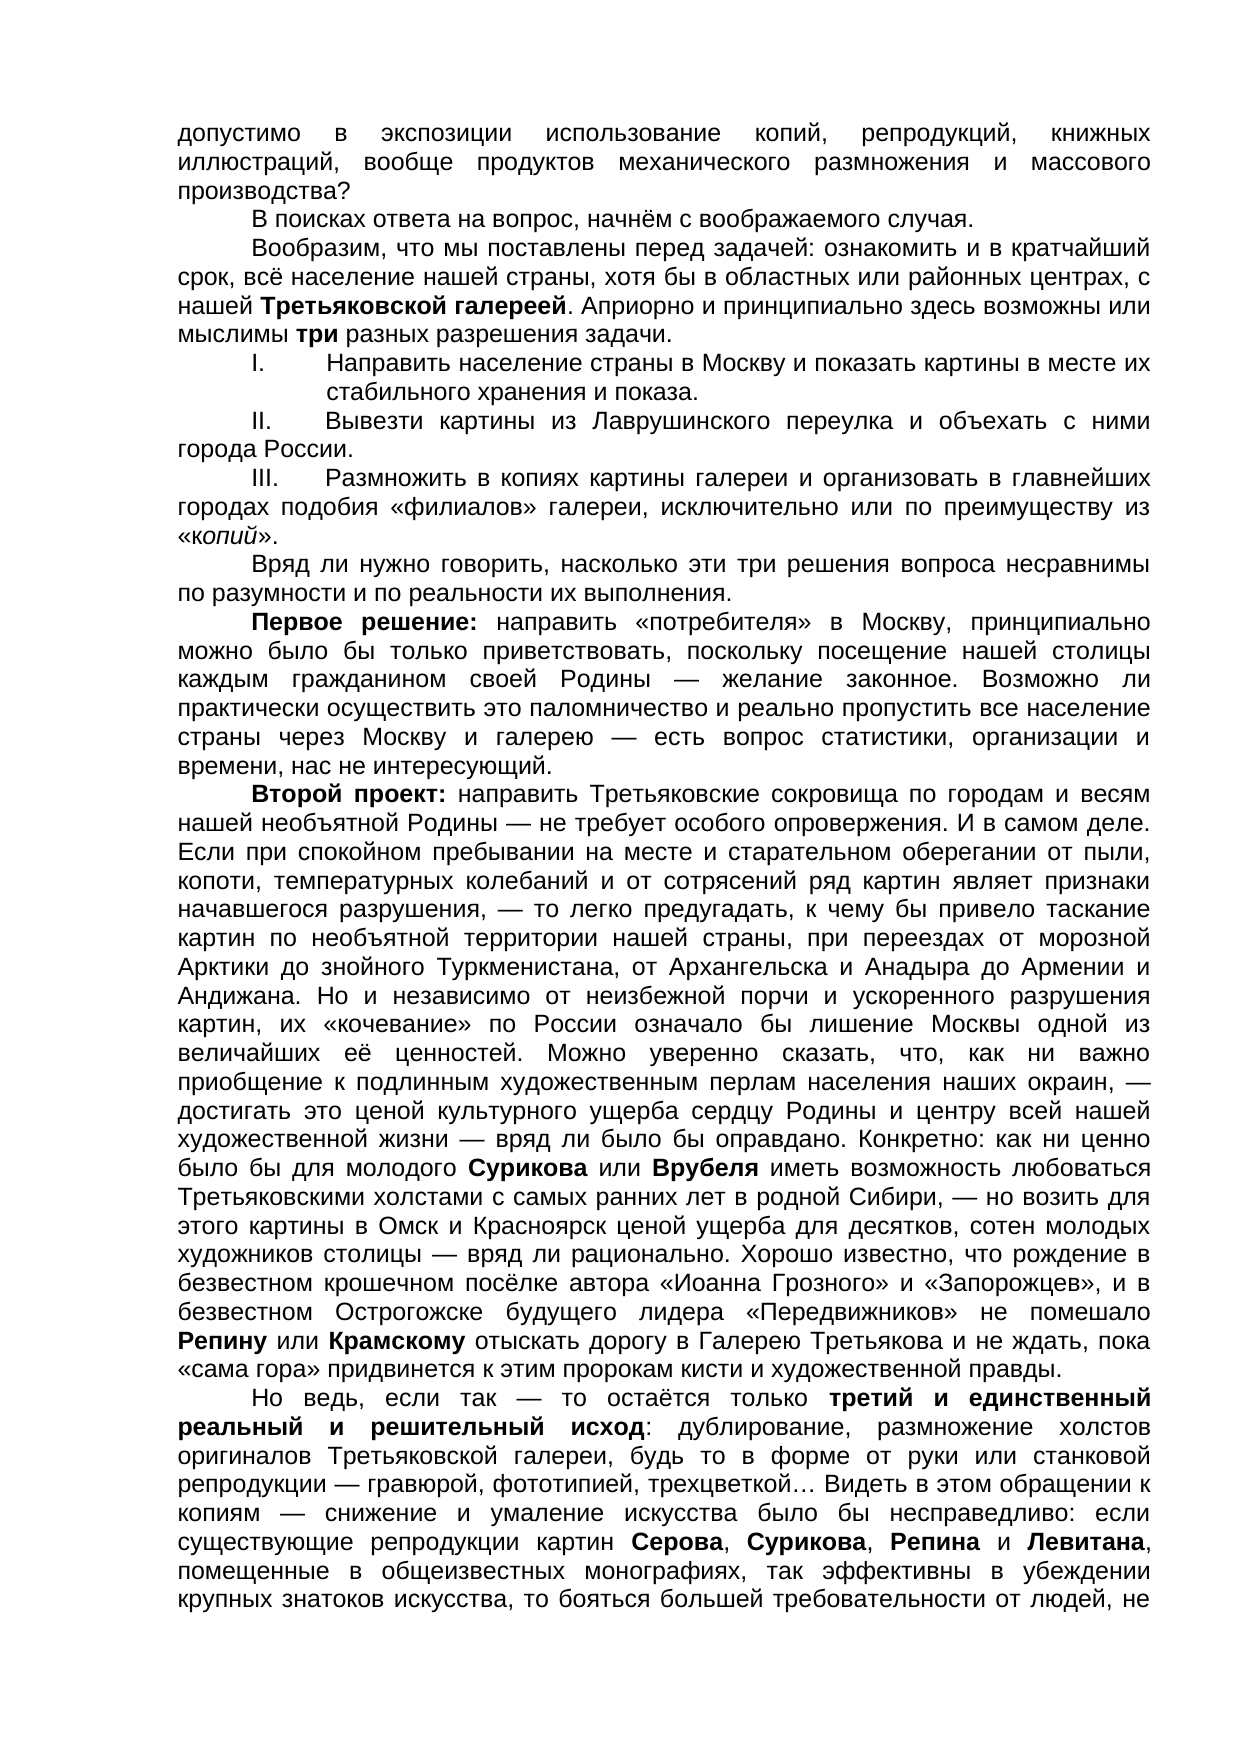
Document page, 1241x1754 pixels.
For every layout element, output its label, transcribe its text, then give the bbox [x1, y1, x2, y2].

text В поисках ответа на вопрос, начнём с воображаемого случая. [177, 204, 1152, 233]
text Вообразим, что мы поставлены перед задачей: ознакомить и в кратчайший срок, всё население нашей страны, хотя бы в областных или районных центрах, с нашей Третьяковской галереей. Априорно и принципиально здесь возможны или мыслимы три разных разрешения задачи. [177, 233, 1152, 348]
text Первое решение: направить «потребителя» в Москву, принципиально можно было бы только приветствовать, поскольку посещение нашей столицы каждым гражданином своей Родины — желание законное. Возможно ли практически осуществить это паломничество и реально пропустить все население страны через Москву и галерею — есть вопрос статистики, организации и времени, нас не интересующий. [177, 607, 1152, 779]
text Вряд ли нужно говорить, насколько эти три решения вопроса несравнимы по разумности и по реальности их выполнения. [177, 549, 1152, 607]
list Направить население страны в Москву и показать картины в месте их стабильного хранения и показа. [251, 348, 1152, 406]
list Вывезти картины из Лаврушинского переулка и объехать с ними города России. [177, 406, 1152, 463]
list Размножить в копиях картины галереи и организовать в главнейших городах подобия «филиалов» галереи, исключительно или по преимуществу из «копий». [177, 463, 1152, 549]
text Второй проект: направить Третьяковские сокровища по городам и весям нашей необъятной Родины — не требует особого опровержения. И в самом деле. Если при спокойном пребывании на месте и старательном оберегании от пыли, копоти, температурных колебаний и от сотрясений ряд картин являет признаки начавшегося разрушения, — то легко предугадать, к чему бы привело таскание картин по необъятной территории нашей страны, при переездах от морозной Арктики до знойного Туркменистана, от Архангельска и Анадыра до Армении и Андижана. Но и независимо от неизбежной порчи и ускоренного разрушения картин, их «кочевание» по России означало бы лишение Москвы одной из величайших её ценностей. Можно уверенно сказать, что, как ни важно приобщение к подлинным художественным перлам населения наших окраин, — достигать это ценой культурного ущерба сердцу Родины и центру всей нашей художественной жизни — вряд ли было бы оправдано. Конкретно: как ни ценно было бы для молодого Сурикова или Врубеля иметь возможность любоваться Третьяковскими холстами с самых ранних лет в родной Сибири, — но возить для этого картины в Омск и Красноярск ценой ущерба для десятков, сотен молодых художников столицы — вряд ли рационально. Хорошо известно, что рождение в безвестном крошечном посёлке автора «Иоанна Грозного» и «Запорожцев», и в безвестном Острогожске будущего лидера «Передвижников» не помешало Репину или Крамскому отыскать дорогу в Галерею Третьякова и не ждать, пока «сама гора» придвинется к этим пророкам кисти и художественной правды. [177, 779, 1152, 1383]
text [177, 1383, 1152, 1613]
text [177, 118, 1152, 204]
